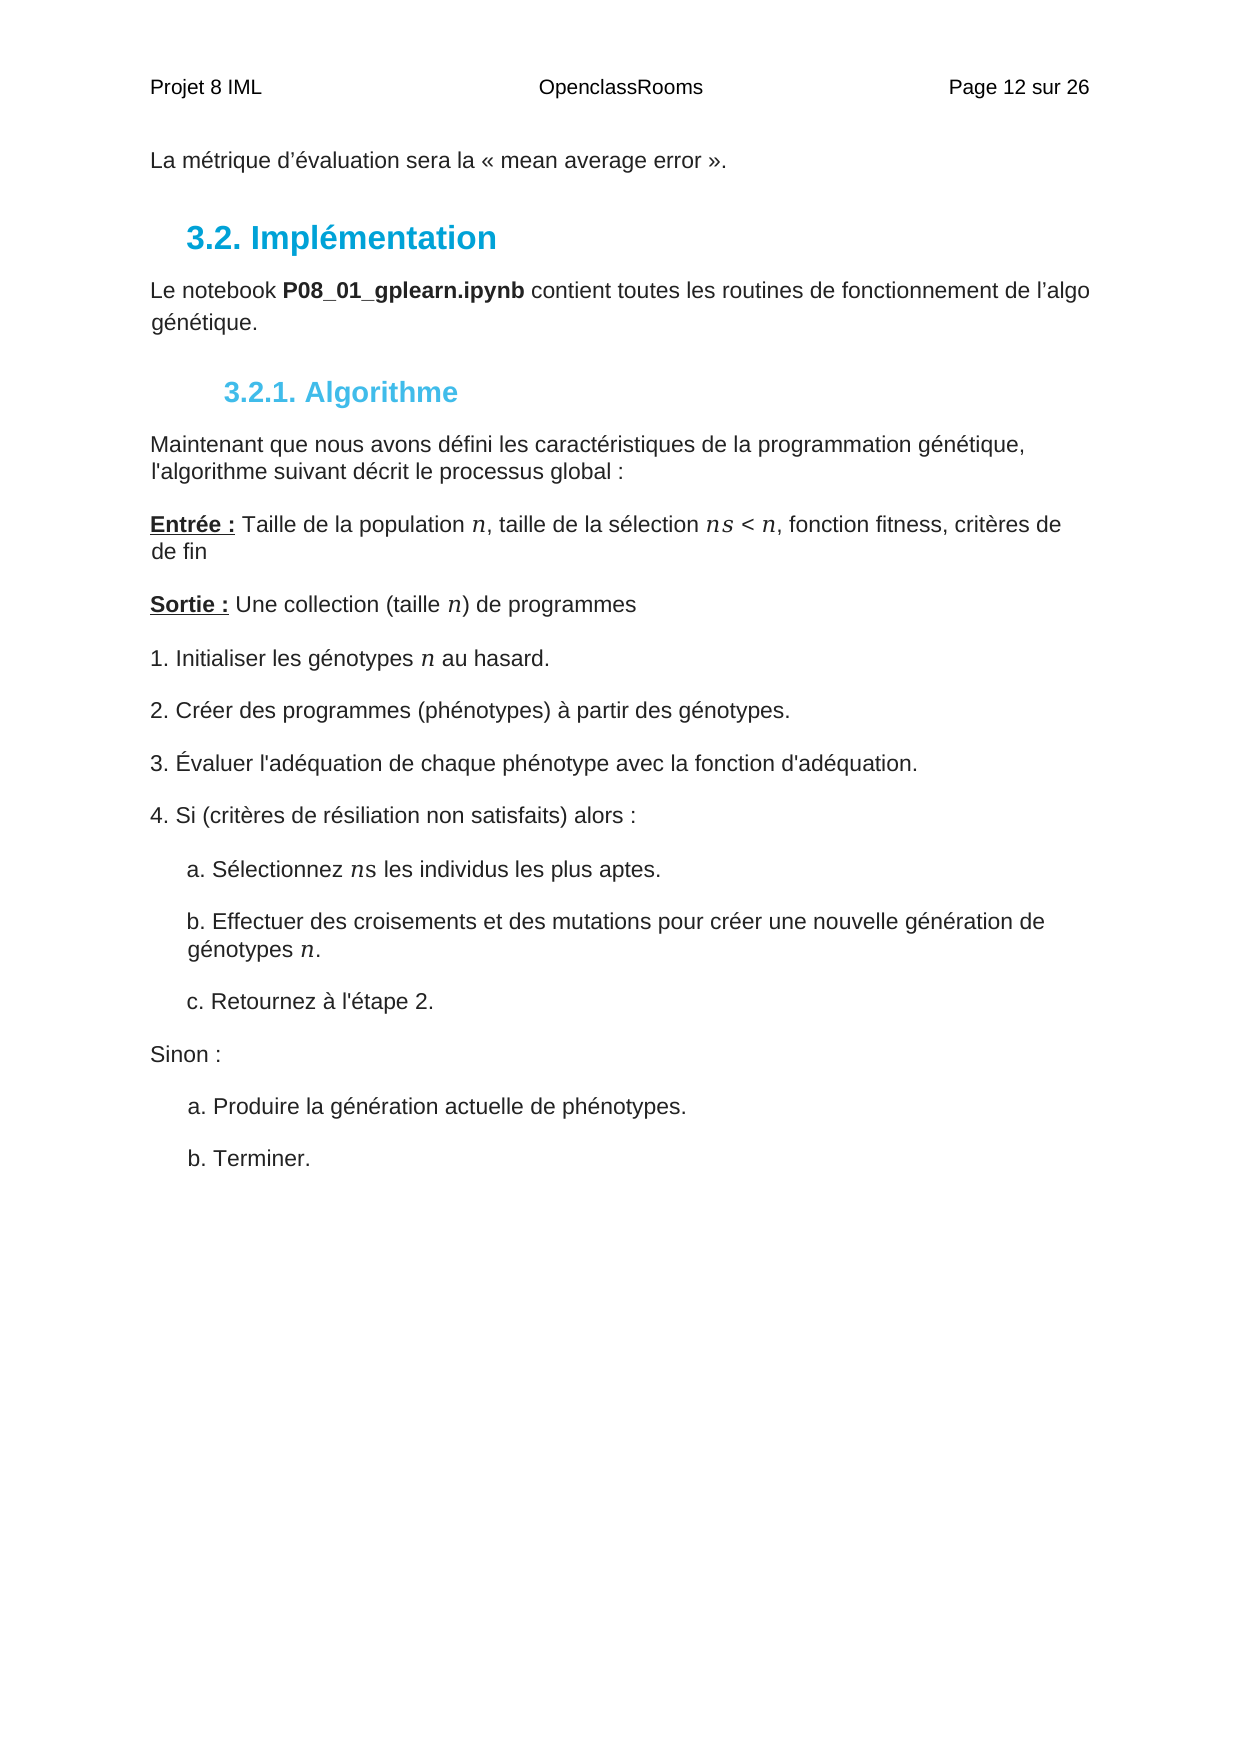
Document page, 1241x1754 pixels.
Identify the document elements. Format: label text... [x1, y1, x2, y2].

text Sinon : [150, 1041, 1090, 1067]
text 3. Évaluer l'adéquation de chaque phénotype avec la fonction d'adéquation. [150, 750, 1090, 776]
text b. Effectuer des croisements et des mutations pour créer une nouvelle génération de génotypes 𝑛. [186, 908, 1090, 962]
text Entrée : Taille de la population 𝑛, taille de la sélection 𝑛𝑠 < 𝑛, fonction fitness, critères de de fin [150, 510, 1090, 564]
text Sortie : Une collection (taille 𝑛) de programmes [150, 590, 1090, 618]
subtitle 3.2. Implémentation [186, 218, 1031, 256]
text 4. Si (critères de résiliation non satisfaits) alors : [150, 802, 1090, 828]
text Le notebook P08_01_gplearn.ipynb contient toutes les routines de fonctionnement de l’algo génétique. [150, 277, 1090, 335]
text a. Produire la génération actuelle de phénotypes. [187, 1093, 1090, 1119]
text 1. Initialiser les génotypes 𝑛 au hasard. [150, 644, 1090, 671]
text 2. Créer des programmes (phénotypes) à partir des génotypes. [150, 697, 1090, 724]
text Maintenant que nous avons défini les caractéristiques de la programmation génétique, l'algorithme suivant décrit le processus global : [150, 431, 1090, 484]
subtitle 3.2.1. Algorithme [223, 375, 1090, 409]
text La métrique d’évaluation sera la « mean average error ». [150, 147, 1090, 173]
text a. Sélectionnez 𝑛s les individus les plus aptes. [186, 854, 1090, 882]
text b. Terminer. [187, 1145, 1090, 1172]
text c. Retournez à l'étape 2. [186, 988, 1090, 1014]
